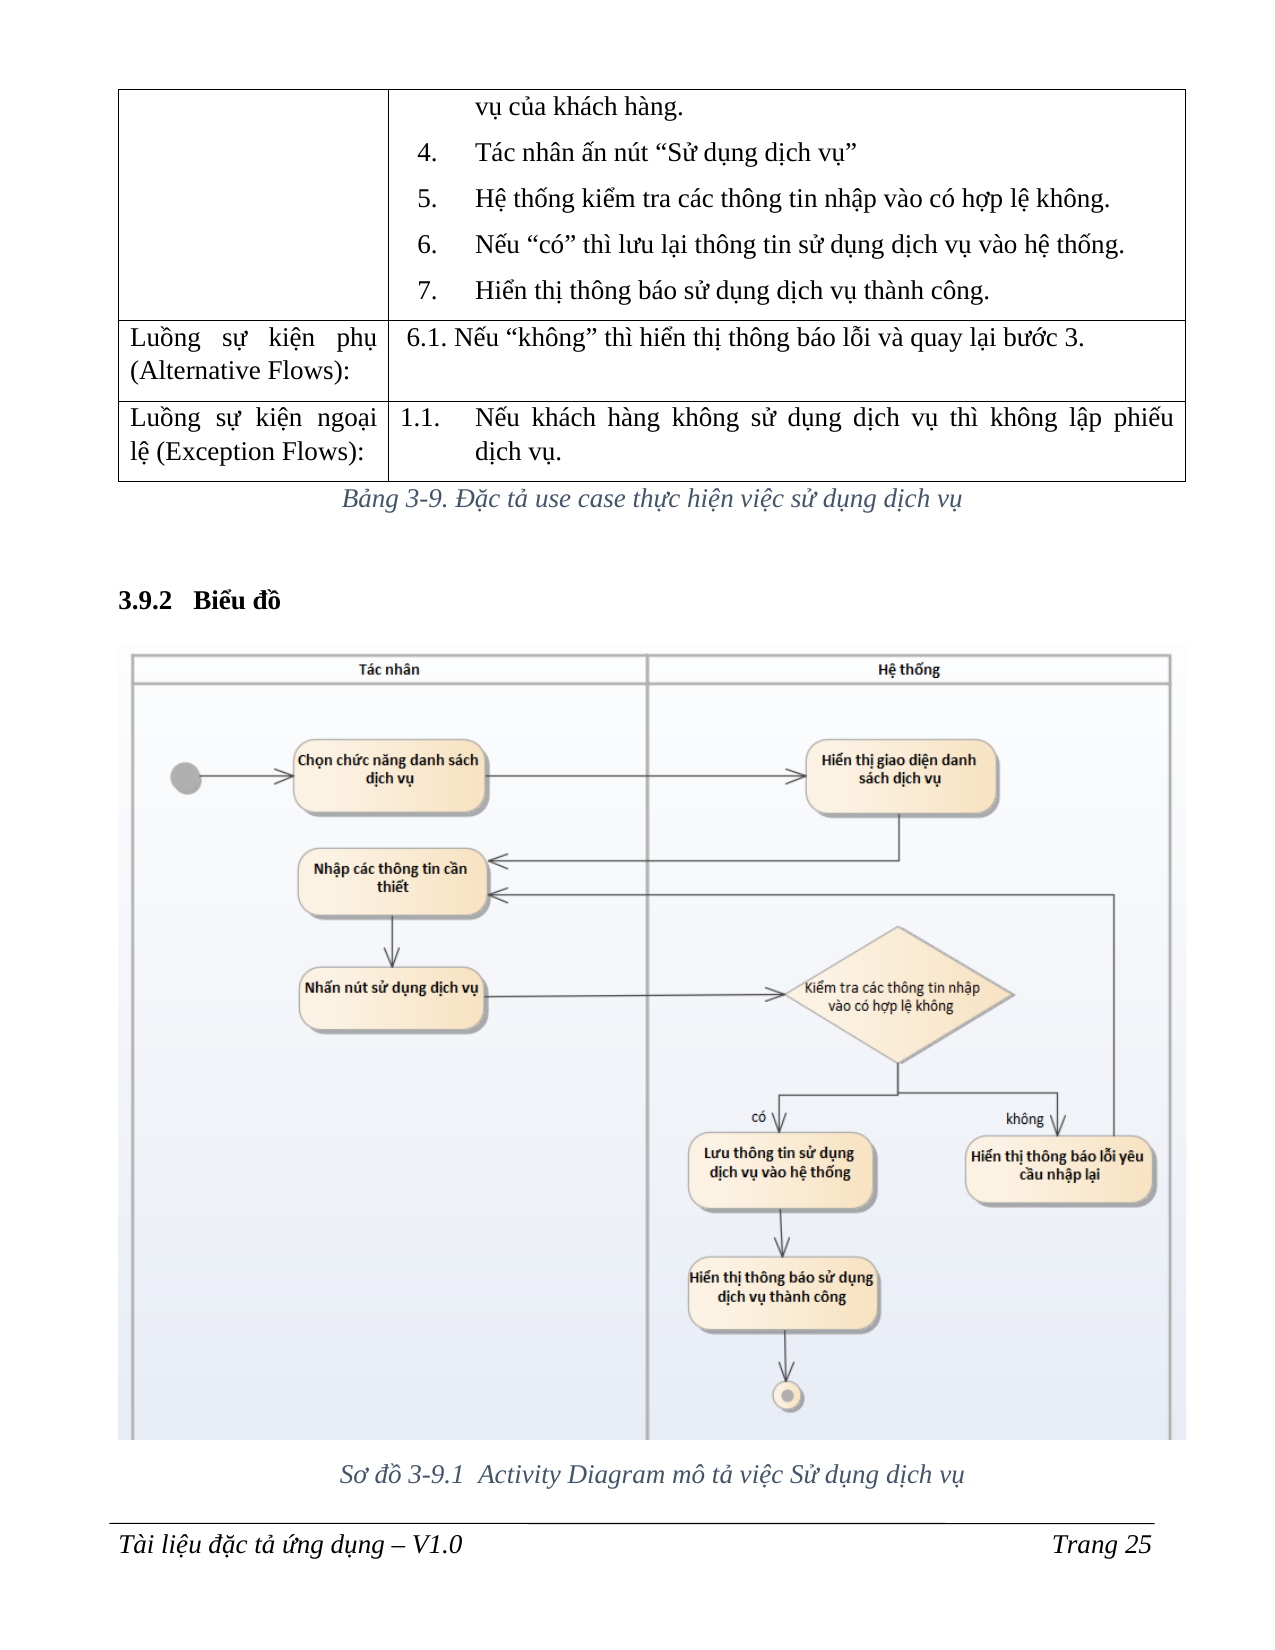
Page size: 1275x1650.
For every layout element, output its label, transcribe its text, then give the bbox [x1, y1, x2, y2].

table_cell Luồng sự kiện ngoại lệ (Exception Flows): [119, 402, 388, 481]
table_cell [119, 90, 388, 320]
text Sơ đồ 3-9.1 Activity Diagram mô tả việc Sử dụng dịch vụ [118, 1458, 1186, 1489]
text Bảng 3-9. Đặc tả use case thực hiện việc sử dụng dịch vụ [118, 482, 1186, 513]
table_cell Nếu khách hàng không sử dụng dịch vụ thì không lập phiếu dịch vụ. [389, 402, 1185, 481]
table_cell 6.1. Nếu “không” thì hiển thị thông báo lỗi và quay lại bước 3. [389, 321, 1185, 401]
table_cell Luồng sự kiện phụ (Alternative Flows): [119, 321, 388, 401]
subtitle Biểu đồ [118, 584, 1186, 616]
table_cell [389, 90, 1185, 320]
picture [118, 643, 1187, 1440]
